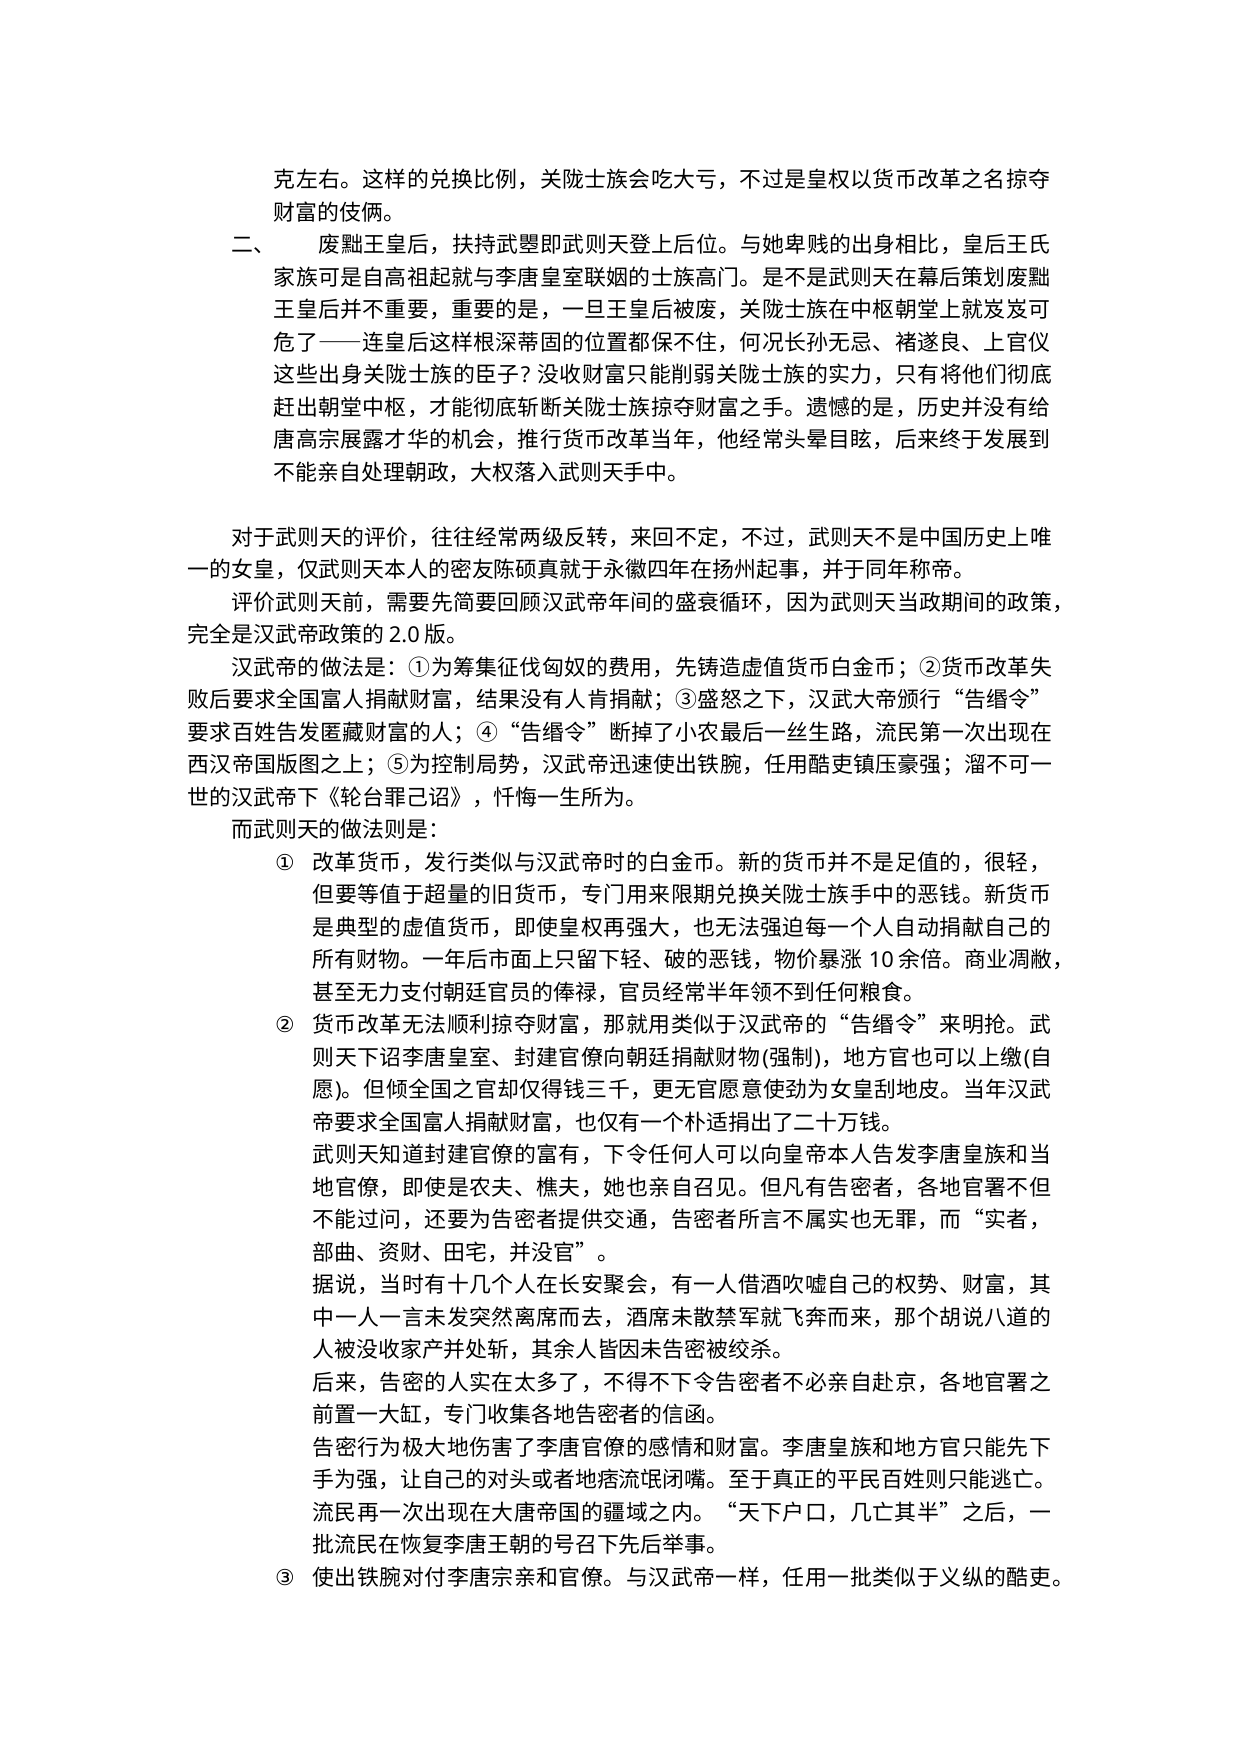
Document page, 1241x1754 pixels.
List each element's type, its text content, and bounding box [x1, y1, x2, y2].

text 对于武则天的评价，往往经常两级反转，来回不定，不过，武则天不是中国历史上唯一的女皇，仅武则天本人的密友陈硕真就于永徽四年在扬州起事，并于同年称帝。 [187, 519, 1053, 584]
list 废黜王皇后，扶持武瞾即武则天登上后位。与她卑贱的出身相比，皇后王氏家族可是自高祖起就与李唐皇室联姻的士族高门。是不是武则天在幕后策划废黜王皇后并不重要，重要的是，一旦王皇后被废，关陇士族在中枢朝堂上就岌岌可危了——连皇后这样根深蒂固的位置都保不住，何况长孙无忌、褚遂良、上官仪这些出身关陇士族的臣子? 没收财富只能削弱关陇士族的实力，只有将他们彻底赶出朝堂中枢，才能彻底斩断关陇士族掠夺财富之手。遗憾的是，历史并没有给唐高宗展露才华的机会，推行货币改革当年，他经常头晕目眩，后来终于发展到不能亲自处理朝政，大权落入武则天手中。 [231, 227, 1053, 487]
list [275, 1559, 1053, 1592]
text 而武则天的做法则是： [187, 812, 1053, 844]
list 流民再一次出现在大唐帝国的疆域之内。“天下户口，几亡其半”之后，一批流民在恢复李唐王朝的号召下先后举事。 [312, 1494, 1053, 1559]
text 评价武则天前，需要先简要回顾汉武帝年间的盛衰循环，因为武则天当政期间的政策，完全是汉武帝政策的2.0版。 [187, 584, 1053, 649]
list 货币改革无法顺利掠夺财富，那就用类似于汉武帝的“告缗令”来明抢。武则天下诏李唐皇室、封建官僚向朝廷捐献财物(强制)，地方官也可以上缴(自愿)。但倾全国之官却仅得钱三千，更无官愿意使劲为女皇刮地皮。当年汉武帝要求全国富人捐献财富，也仅有一个朴适捐出了二十万钱。 [275, 1007, 1053, 1137]
list 武则天知道封建官僚的富有，下令任何人可以向皇帝本人告发李唐皇族和当地官僚，即使是农夫、樵夫，她也亲自召见。但凡有告密者，各地官署不但不能过问，还要为告密者提供交通，告密者所言不属实也无罪，而“实者，部曲、资财、田宅，并没官”。 [312, 1137, 1053, 1267]
list 据说，当时有十几个人在长安聚会，有一人借酒吹嘘自己的权势、财富，其中一人一言未发突然离席而去，酒席未散禁军就飞奔而来，那个胡说八道的人被没收家产并处斩，其余人皆因未告密被绞杀。 [312, 1267, 1053, 1364]
list 改革货币，发行类似与汉武帝时的白金币。新的货币并不是足值的，很轻，但要等值于超量的旧货币，专门用来限期兑换关陇士族手中的恶钱。新货币是典型的虚值货币，即使皇权再强大，也无法强迫每一个人自动捐献自己的所有财物。一年后市面上只留下轻、破的恶钱，物价暴涨10余倍。商业凋敝，甚至无力支付朝廷官员的俸禄，官员经常半年领不到任何粮食。 [275, 844, 1053, 1007]
text 汉武帝的做法是：①为筹集征伐匈奴的费用，先铸造虚值货币白金币；②货币改革失败后要求全国富人捐献财富，结果没有人肯捐献；③盛怒之下，汉武大帝颁行“告缗令”，要求百姓告发匿藏财富的人；④“告缗令”断掉了小农最后一丝生路，流民第一次出现在西汉帝国版图之上；⑤为控制局势，汉武帝迅速使出铁腕，任用酷吏镇压豪强；溜不可一世的汉武帝下《轮台罪己诏》，忏悔一生所为。 [187, 649, 1053, 812]
list 后来，告密的人实在太多了，不得不下令告密者不必亲自赴京，各地官署之前置一大缸，专门收集各地告密者的信函。 [312, 1364, 1053, 1429]
list 告密行为极大地伤害了李唐官僚的感情和财富。李唐皇族和地方官只能先下手为强，让自己的对头或者地痞流氓闭嘴。至于真正的平民百姓则只能逃亡。 [312, 1429, 1053, 1494]
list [231, 162, 1053, 227]
